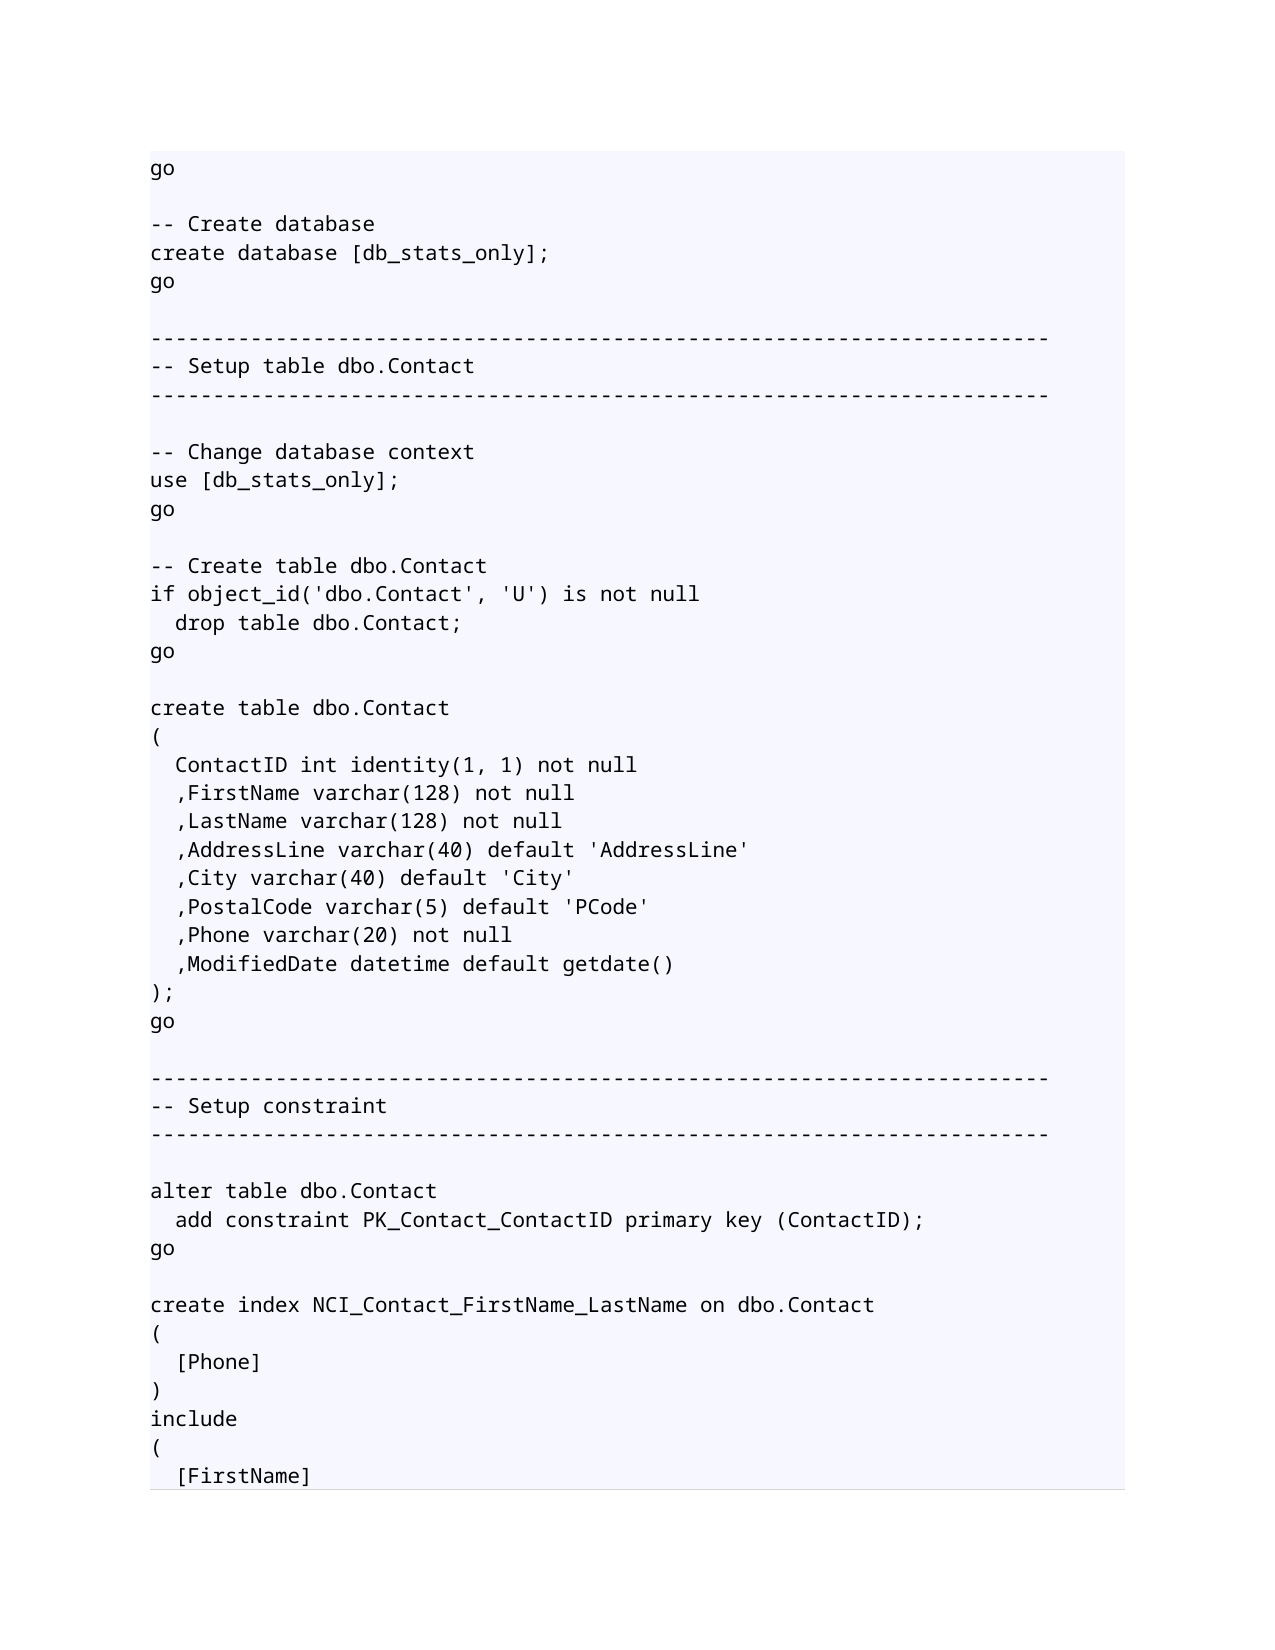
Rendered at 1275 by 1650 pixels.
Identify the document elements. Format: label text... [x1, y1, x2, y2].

text -- Change database context [150, 437, 1125, 465]
text ( [150, 1432, 1125, 1461]
text go [150, 266, 1125, 295]
text use [db_stats_only]; [150, 465, 1125, 494]
text go [150, 636, 1125, 664]
text ------------------------------------------------------------------------ [150, 380, 1125, 408]
text ,LastName varchar(128) not null [150, 807, 1125, 835]
text ,AddressLine varchar(40) default 'AddressLine' [150, 835, 1125, 863]
text drop table dbo.Contact; [150, 608, 1125, 636]
text alter table dbo.Contact [150, 1176, 1125, 1205]
text -- Setup constraint [150, 1091, 1125, 1119]
text ------------------------------------------------------------------------ [150, 1119, 1125, 1148]
text if object_id('dbo.Contact', 'U') is not null [150, 579, 1125, 608]
text ( [150, 1318, 1125, 1347]
text ,PostalCode varchar(5) default 'PCode' [150, 892, 1125, 920]
text go [150, 1233, 1125, 1262]
text ( [150, 721, 1125, 750]
text ) [150, 1375, 1125, 1404]
text [Phone] [150, 1347, 1125, 1375]
text ------------------------------------------------------------------------ [150, 323, 1125, 352]
text [FirstName] [150, 1461, 1125, 1489]
text -- Create database [150, 209, 1125, 238]
text -- Create table dbo.Contact [150, 551, 1125, 579]
text include [150, 1404, 1125, 1432]
text ); [150, 977, 1125, 1006]
text go [150, 1006, 1125, 1034]
text go [150, 494, 1125, 522]
text ContactID int identity(1, 1) not null [150, 750, 1125, 778]
text ,City varchar(40) default 'City' [150, 863, 1125, 892]
text create database [db_stats_only]; [150, 238, 1125, 266]
text ,FirstName varchar(128) not null [150, 778, 1125, 807]
text create index NCI_Contact_FirstName_LastName on dbo.Contact [150, 1290, 1125, 1318]
text add constraint PK_Contact_ContactID primary key (ContactID); [150, 1205, 1125, 1233]
text -- Setup table dbo.Contact [150, 352, 1125, 380]
text ,Phone varchar(20) not null [150, 920, 1125, 949]
text create table dbo.Contact [150, 693, 1125, 721]
text go [150, 151, 1125, 181]
text ------------------------------------------------------------------------ [150, 1063, 1125, 1091]
text ,ModifiedDate datetime default getdate() [150, 949, 1125, 977]
